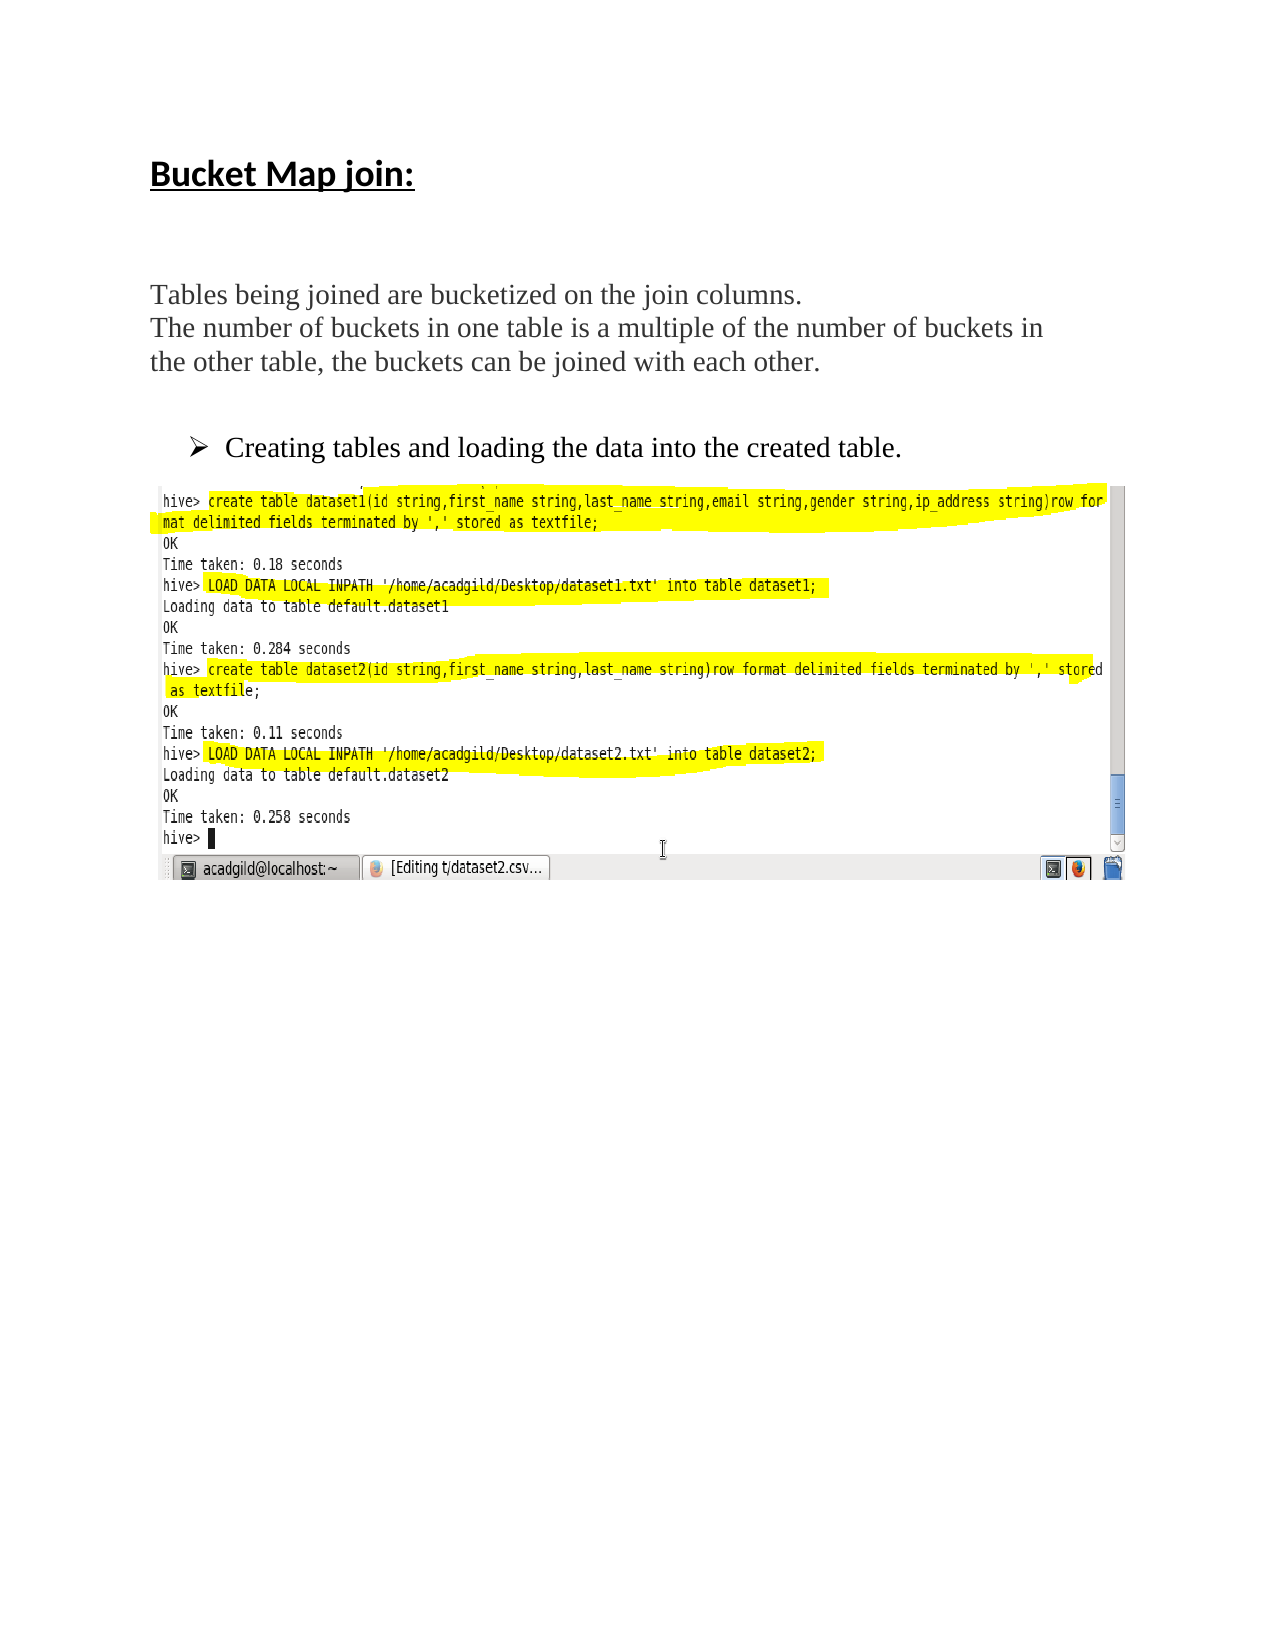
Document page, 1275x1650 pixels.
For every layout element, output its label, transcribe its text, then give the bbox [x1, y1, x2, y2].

text Tables being joined are bucketized on the join columns. [150, 277, 1075, 310]
list Creating tables and loading the data into the created table. [187, 430, 1125, 464]
text Bucket Map join: [150, 150, 1125, 196]
text The number of buckets in one table is a multiple of the number of buckets in the other table, the buckets can be joined with each other. [150, 310, 1075, 377]
picture [150, 483, 1125, 880]
